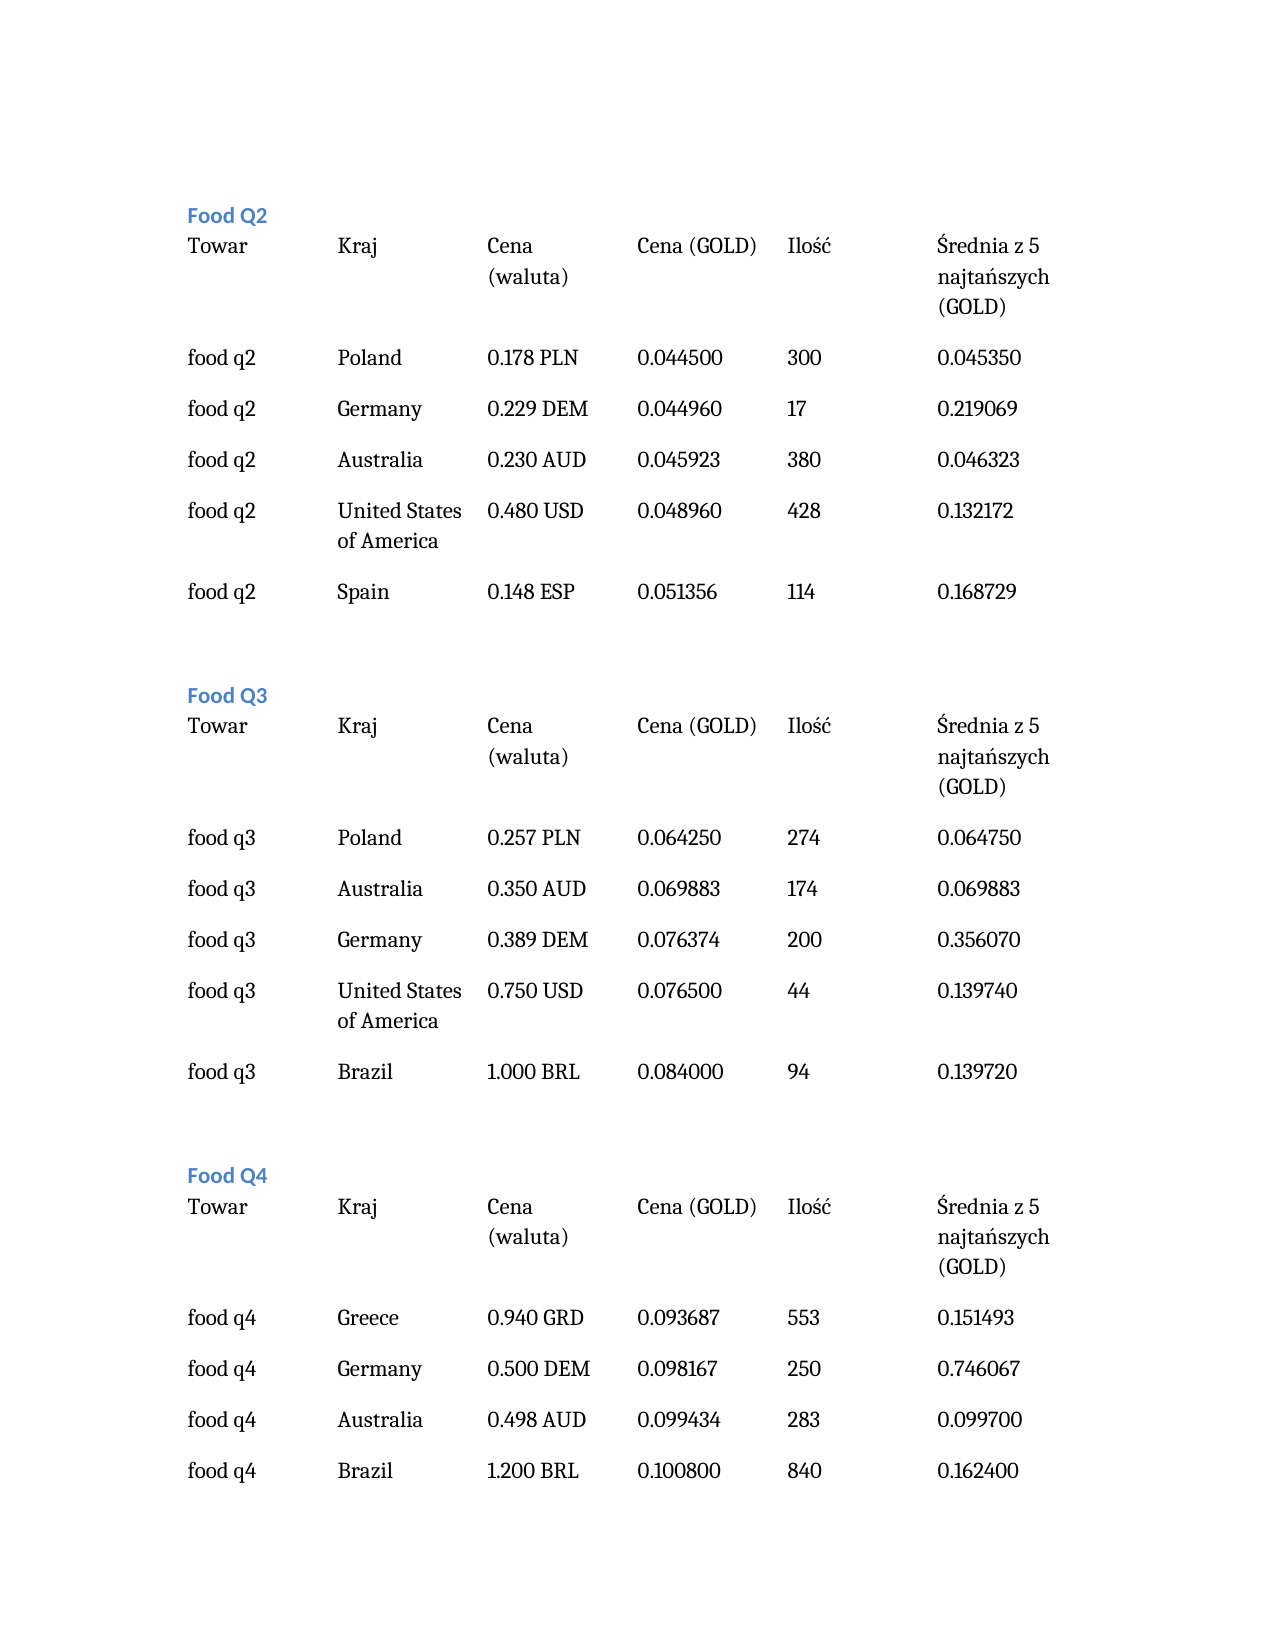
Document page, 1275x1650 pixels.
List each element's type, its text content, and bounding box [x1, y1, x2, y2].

table_header Średnia z 5 najtańszych (GOLD) [926, 1194, 1076, 1305]
table_cell 0.178 PLN [476, 345, 626, 396]
table_cell 0.045350 [926, 345, 1076, 396]
table_cell 0.940 GRD [476, 1305, 626, 1356]
table_cell Brazil [326, 1458, 476, 1484]
table_cell 0.356070 [926, 927, 1076, 978]
table_header Cena (GOLD) [626, 233, 776, 345]
table_cell Poland [326, 345, 476, 396]
table_header Cena (GOLD) [626, 1194, 776, 1305]
table_cell 0.230 AUD [476, 447, 626, 498]
table_cell food q3 [176, 876, 326, 927]
table_header Kraj [326, 1194, 476, 1305]
table_cell Germany [326, 396, 476, 447]
table_header Ilość [776, 713, 926, 825]
table_header Cena (waluta) [476, 233, 626, 345]
table_cell 17 [776, 396, 926, 447]
table_header Towar [176, 233, 326, 345]
table_header Kraj [326, 713, 476, 825]
table_cell 0.389 DEM [476, 927, 626, 978]
table_header Towar [176, 1194, 326, 1305]
table_cell 0.350 AUD [476, 876, 626, 927]
table_cell 0.076374 [626, 927, 776, 978]
table_cell 0.044960 [626, 396, 776, 447]
table_cell food q3 [176, 978, 326, 1059]
table_cell 0.168729 [926, 579, 1076, 630]
table_header Kraj [326, 233, 476, 345]
table_cell 0.148 ESP [476, 579, 626, 630]
table_cell 380 [776, 447, 926, 498]
table_cell 300 [776, 345, 926, 396]
table_cell 0.498 AUD [476, 1407, 626, 1458]
table_cell 200 [776, 927, 926, 978]
table_cell 0.069883 [626, 876, 776, 927]
table_cell 428 [776, 498, 926, 579]
table_header Ilość [776, 1194, 926, 1305]
table_cell 0.500 DEM [476, 1356, 626, 1407]
table_cell Germany [326, 1356, 476, 1407]
table_header Cena (waluta) [476, 1194, 626, 1305]
table_cell 0.132172 [926, 498, 1076, 579]
table_cell 0.100800 [626, 1458, 776, 1484]
table_header Cena (GOLD) [626, 713, 776, 825]
table_cell Germany [326, 927, 476, 978]
table_cell 0.051356 [626, 579, 776, 630]
table_cell 840 [776, 1458, 926, 1484]
table_cell 283 [776, 1407, 926, 1458]
table_cell 114 [776, 579, 926, 630]
subtitle Food Q4 [187, 1161, 1087, 1189]
table_cell 0.064750 [926, 825, 1076, 876]
table_cell 0.048960 [626, 498, 776, 579]
table_cell food q2 [176, 345, 326, 396]
table_header Średnia z 5 najtańszych (GOLD) [926, 233, 1076, 345]
table_cell Spain [326, 579, 476, 630]
table_cell 0.746067 [926, 1356, 1076, 1407]
table_cell 274 [776, 825, 926, 876]
table_cell Greece [326, 1305, 476, 1356]
table_cell food q4 [176, 1356, 326, 1407]
table_cell 0.151493 [926, 1305, 1076, 1356]
table_cell food q4 [176, 1407, 326, 1458]
table_cell 0.257 PLN [476, 825, 626, 876]
table_cell 1.000 BRL [476, 1059, 626, 1110]
table_cell food q3 [176, 825, 326, 876]
table_cell 0.069883 [926, 876, 1076, 927]
table_cell 174 [776, 876, 926, 927]
table_cell 0.093687 [626, 1305, 776, 1356]
subtitle Food Q3 [187, 681, 1087, 709]
table_cell 1.200 BRL [476, 1458, 626, 1484]
table_cell United States of America [326, 978, 476, 1059]
table_cell 0.219069 [926, 396, 1076, 447]
table_cell Australia [326, 447, 476, 498]
table_cell food q3 [176, 1059, 326, 1110]
table_cell 0.099434 [626, 1407, 776, 1458]
table_cell food q4 [176, 1458, 326, 1484]
table_cell 0.076500 [626, 978, 776, 1059]
table_cell 44 [776, 978, 926, 1059]
table_cell food q2 [176, 498, 326, 579]
table_header Towar [176, 713, 326, 825]
subtitle Food Q2 [187, 201, 1087, 229]
table_cell 0.084000 [626, 1059, 776, 1110]
table_cell 0.099700 [926, 1407, 1076, 1458]
table_cell 0.139740 [926, 978, 1076, 1059]
table_cell 0.162400 [926, 1458, 1076, 1484]
table_cell Australia [326, 876, 476, 927]
table_cell 94 [776, 1059, 926, 1110]
table_cell food q2 [176, 396, 326, 447]
table_cell Poland [326, 825, 476, 876]
table_cell 0.480 USD [476, 498, 626, 579]
table_cell 0.750 USD [476, 978, 626, 1059]
table_cell 0.229 DEM [476, 396, 626, 447]
table_cell food q3 [176, 927, 326, 978]
table_cell 0.098167 [626, 1356, 776, 1407]
table_header Ilość [776, 233, 926, 345]
table_cell 0.045923 [626, 447, 776, 498]
table_cell Brazil [326, 1059, 476, 1110]
table_cell Australia [326, 1407, 476, 1458]
table_cell food q2 [176, 579, 326, 630]
table_cell United States of America [326, 498, 476, 579]
table_header Średnia z 5 najtańszych (GOLD) [926, 713, 1076, 825]
table_cell food q4 [176, 1305, 326, 1356]
table_cell 250 [776, 1356, 926, 1407]
table_cell 0.046323 [926, 447, 1076, 498]
table_cell 0.044500 [626, 345, 776, 396]
table_header Cena (waluta) [476, 713, 626, 825]
table_cell 0.139720 [926, 1059, 1076, 1110]
table_cell 0.064250 [626, 825, 776, 876]
table_cell food q2 [176, 447, 326, 498]
table_cell 553 [776, 1305, 926, 1356]
